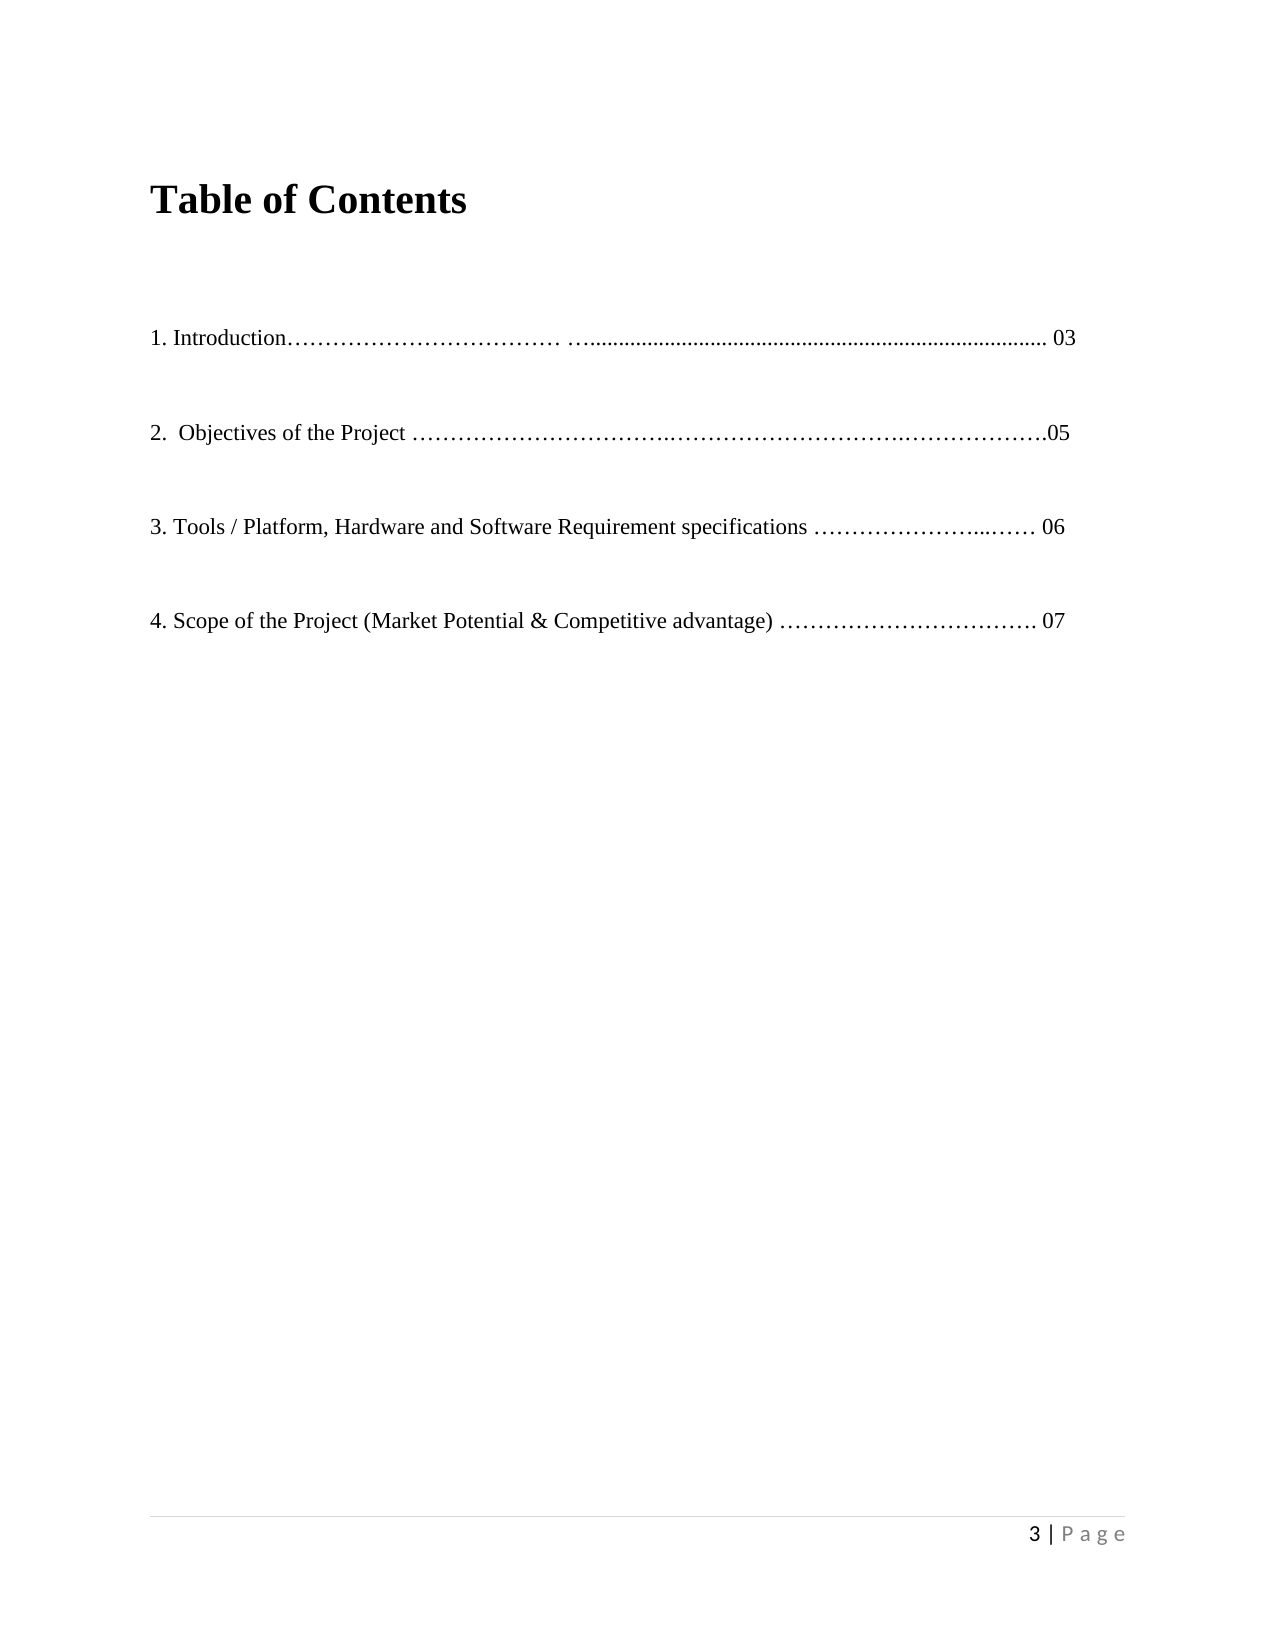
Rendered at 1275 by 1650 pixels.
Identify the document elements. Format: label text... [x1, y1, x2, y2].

text 1. Introduction……………………………… …................................................................................ 03 [150, 324, 1125, 351]
text 3. Tools / Platform, Hardware and Software Requirement specifications …………………...…… 06 [150, 513, 1125, 539]
text 4. Scope of the Project (Market Potential & Competitive advantage) ……………………………. 07 [150, 608, 1125, 634]
text 2. Objectives of the Project …………………………….………………………….……………….05 [150, 419, 1125, 445]
subtitle Table of Contents [150, 175, 1125, 223]
